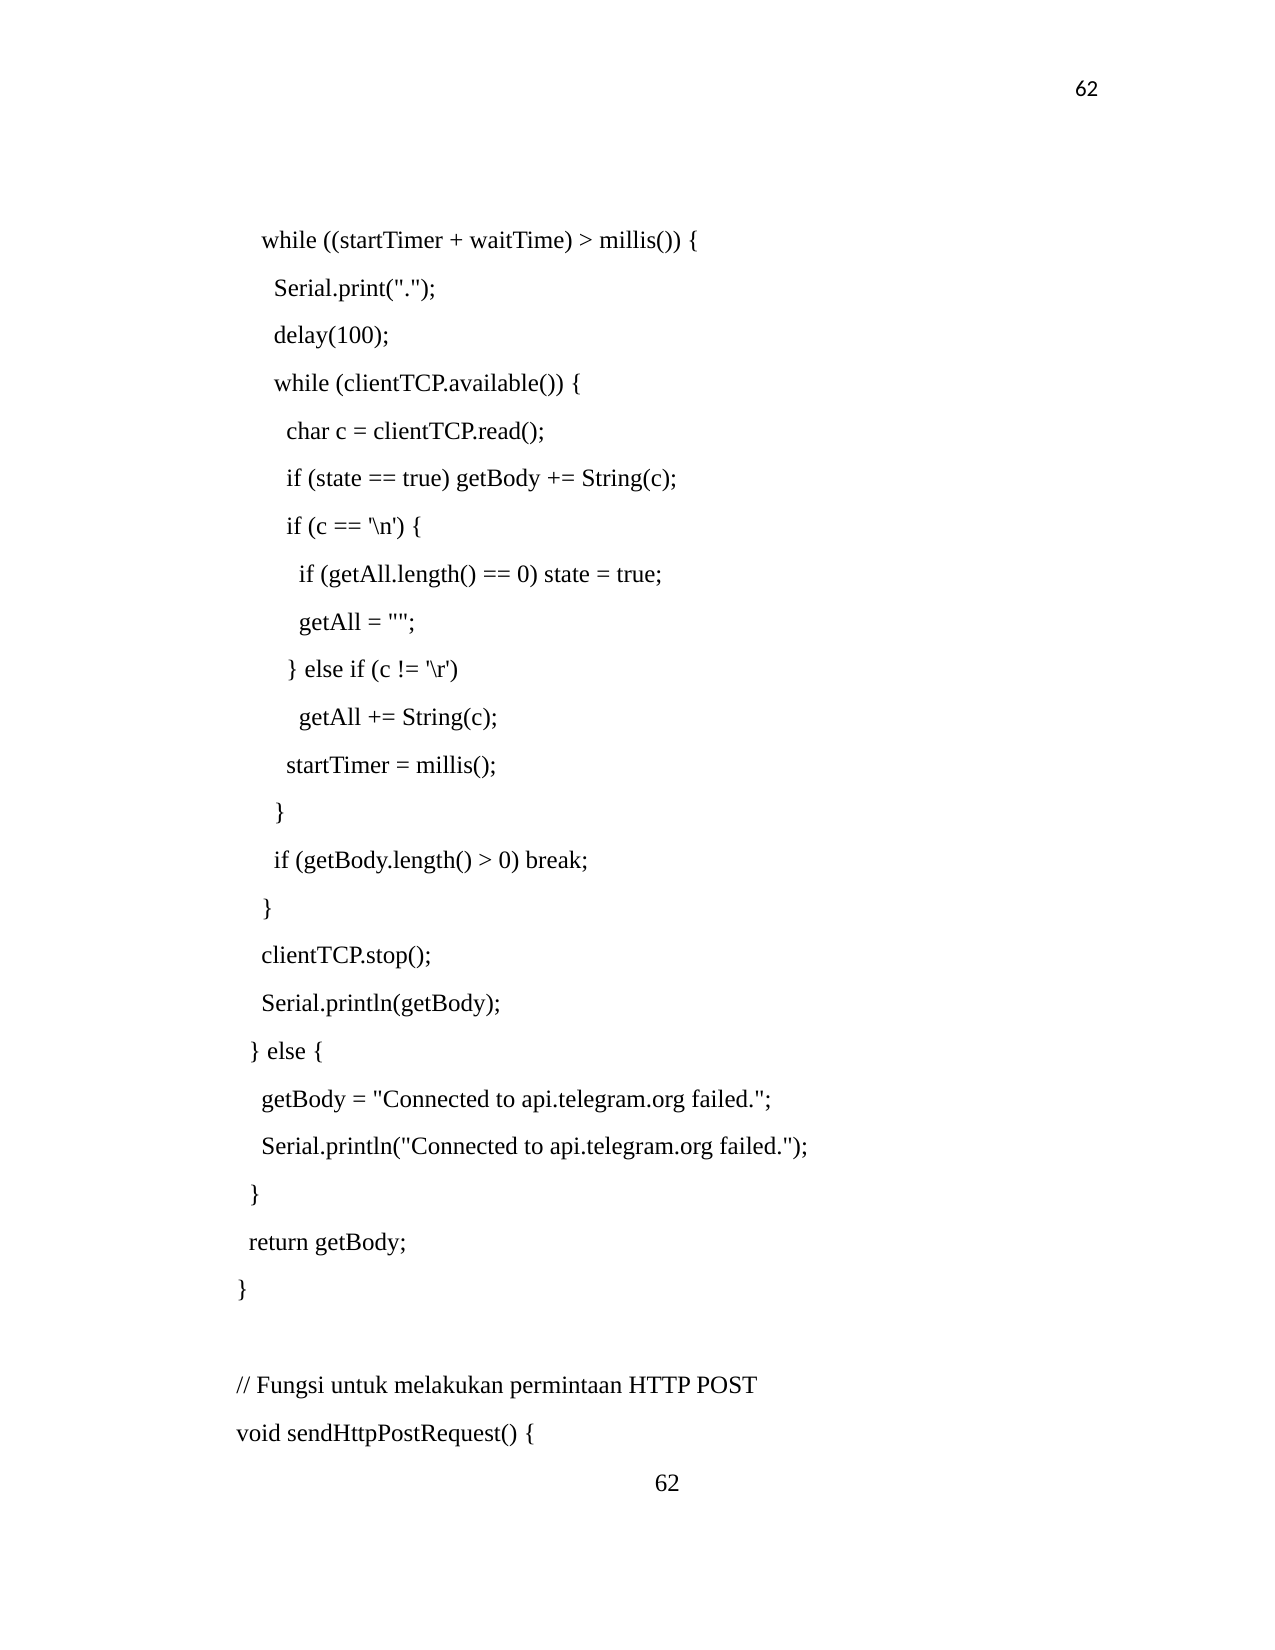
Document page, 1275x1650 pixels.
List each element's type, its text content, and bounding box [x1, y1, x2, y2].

text } else if (c != '\r') [236, 654, 1098, 683]
text Serial.println("Connected to api.telegram.org failed."); [236, 1131, 1098, 1160]
text while ((startTimer + waitTime) > millis()) { [236, 225, 1098, 254]
text startTimer = millis(); [236, 750, 1098, 778]
text clientTCP.stop(); [236, 941, 1098, 969]
text } [236, 1179, 1098, 1208]
text char c = clientTCP.read(); [236, 416, 1098, 444]
text if (state == true) getBody += String(c); [236, 463, 1098, 492]
text if (c == '\n') { [236, 511, 1098, 540]
text Serial.println(getBody); [236, 988, 1098, 1017]
text getAll += String(c); [236, 702, 1098, 731]
text } [236, 797, 1098, 826]
text if (getAll.length() == 0) state = true; [236, 559, 1098, 588]
text while (clientTCP.available()) { [236, 368, 1098, 397]
text getAll = ""; [236, 607, 1098, 635]
text } [236, 1274, 1098, 1303]
text if (getBody.length() > 0) break; [236, 845, 1098, 874]
text getBody = "Connected to api.telegram.org failed."; [236, 1084, 1098, 1112]
text void sendHttpPostRequest() { [236, 1418, 1098, 1446]
text } [236, 893, 1098, 922]
text return getBody; [236, 1227, 1098, 1256]
text Serial.print("."); [236, 273, 1098, 301]
text // Fungsi untuk melakukan permintaan HTTP POST [236, 1370, 1098, 1399]
text delay(100); [236, 320, 1098, 349]
text } else { [236, 1036, 1098, 1065]
